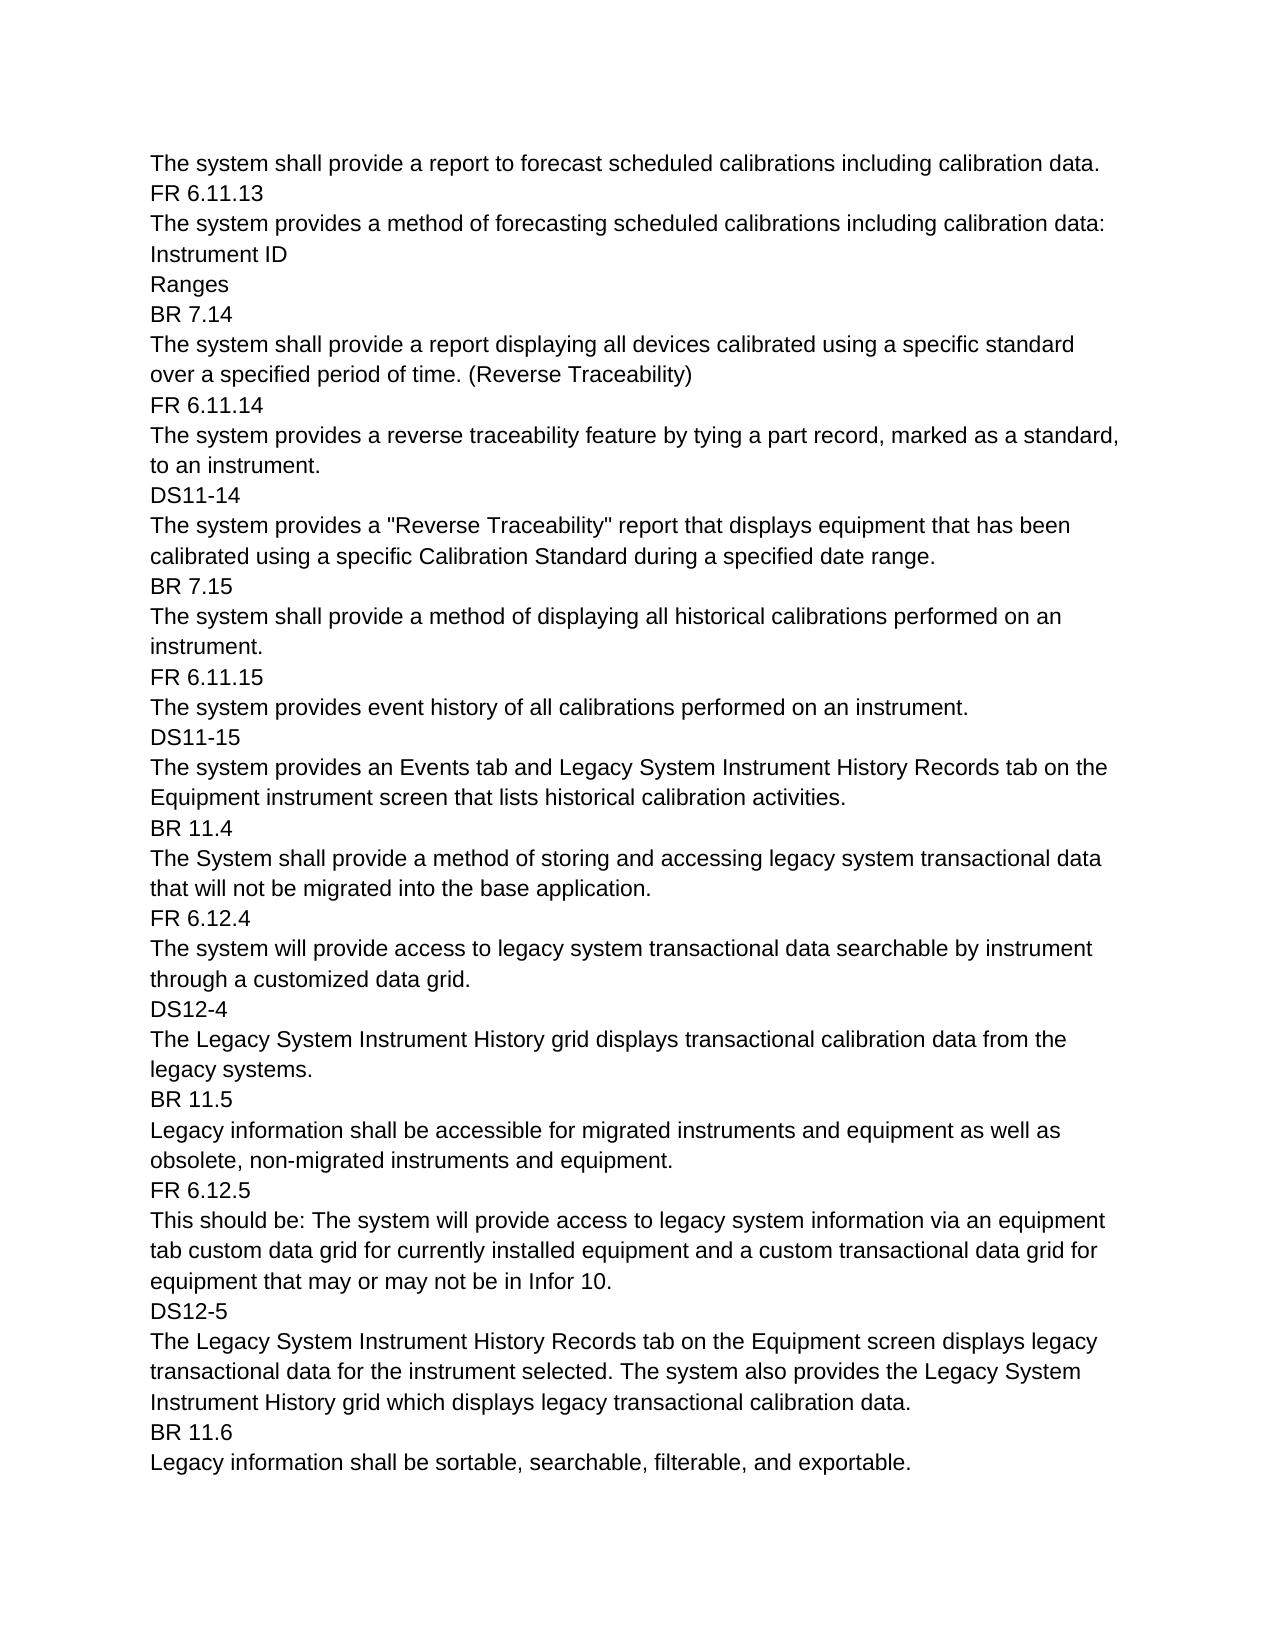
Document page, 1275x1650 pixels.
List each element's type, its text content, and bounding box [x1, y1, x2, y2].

text BR 11.4 [150, 814, 1125, 841]
text FR 6.11.14 [150, 392, 1125, 418]
text FR 6.11.13 [150, 180, 1125, 207]
text DS11-14 [150, 482, 1125, 509]
text The system shall provide a report to forecast scheduled calibrations including calibration data. [150, 150, 1125, 176]
text The system provides a reverse traceability feature by tying a part record, marked as a standard, to an instrument. [150, 422, 1125, 478]
text The Legacy System Instrument History grid displays transactional calibration data from the legacy systems. [150, 1026, 1125, 1083]
text BR 7.14 [150, 301, 1125, 327]
text FR 6.12.4 [150, 905, 1125, 932]
text The system shall provide a method of displaying all historical calibrations performed on an instrument. [150, 603, 1125, 660]
text Instrument ID [150, 241, 1125, 267]
text Ranges [150, 271, 1125, 297]
text The Legacy System Instrument History Records tab on the Equipment screen displays legacy transactional data for the instrument selected. The system also provides the Legacy System Instrument History grid which displays legacy transactional calibration data. [150, 1328, 1125, 1415]
text DS12-4 [150, 996, 1125, 1022]
text Legacy information shall be accessible for migrated instruments and equipment as well as obsolete, non-migrated instruments and equipment. [150, 1117, 1125, 1173]
text The system provides a method of forecasting scheduled calibrations including calibration data: [150, 210, 1125, 237]
text The system provides event history of all calibrations performed on an instrument. [150, 694, 1125, 720]
text Legacy information shall be sortable, searchable, filterable, and exportable. [150, 1449, 1125, 1475]
text This should be: The system will provide access to legacy system information via an equipment tab custom data grid for currently installed equipment and a custom transactional data grid for equipment that may or may not be in Infor 10. [150, 1207, 1125, 1294]
text DS12-5 [150, 1298, 1125, 1324]
text DS11-15 [150, 724, 1125, 750]
text The System shall provide a method of storing and accessing legacy system transactional data that will not be migrated into the base application. [150, 845, 1125, 901]
text BR 11.5 [150, 1086, 1125, 1113]
text FR 6.11.15 [150, 663, 1125, 690]
text The system provides a "Reverse Traceability" report that displays equipment that has been calibrated using a specific Calibration Standard during a specified date range. [150, 512, 1125, 569]
text The system will provide access to legacy system transactional data searchable by instrument through a customized data grid. [150, 935, 1125, 992]
text FR 6.12.5 [150, 1177, 1125, 1203]
text BR 11.6 [150, 1419, 1125, 1445]
text BR 7.15 [150, 573, 1125, 599]
text The system provides an Events tab and Legacy System Instrument History Records tab on the Equipment instrument screen that lists historical calibration activities. [150, 754, 1125, 811]
text The system shall provide a report displaying all devices calibrated using a specific standard over a specified period of time. (Reverse Traceability) [150, 331, 1125, 388]
